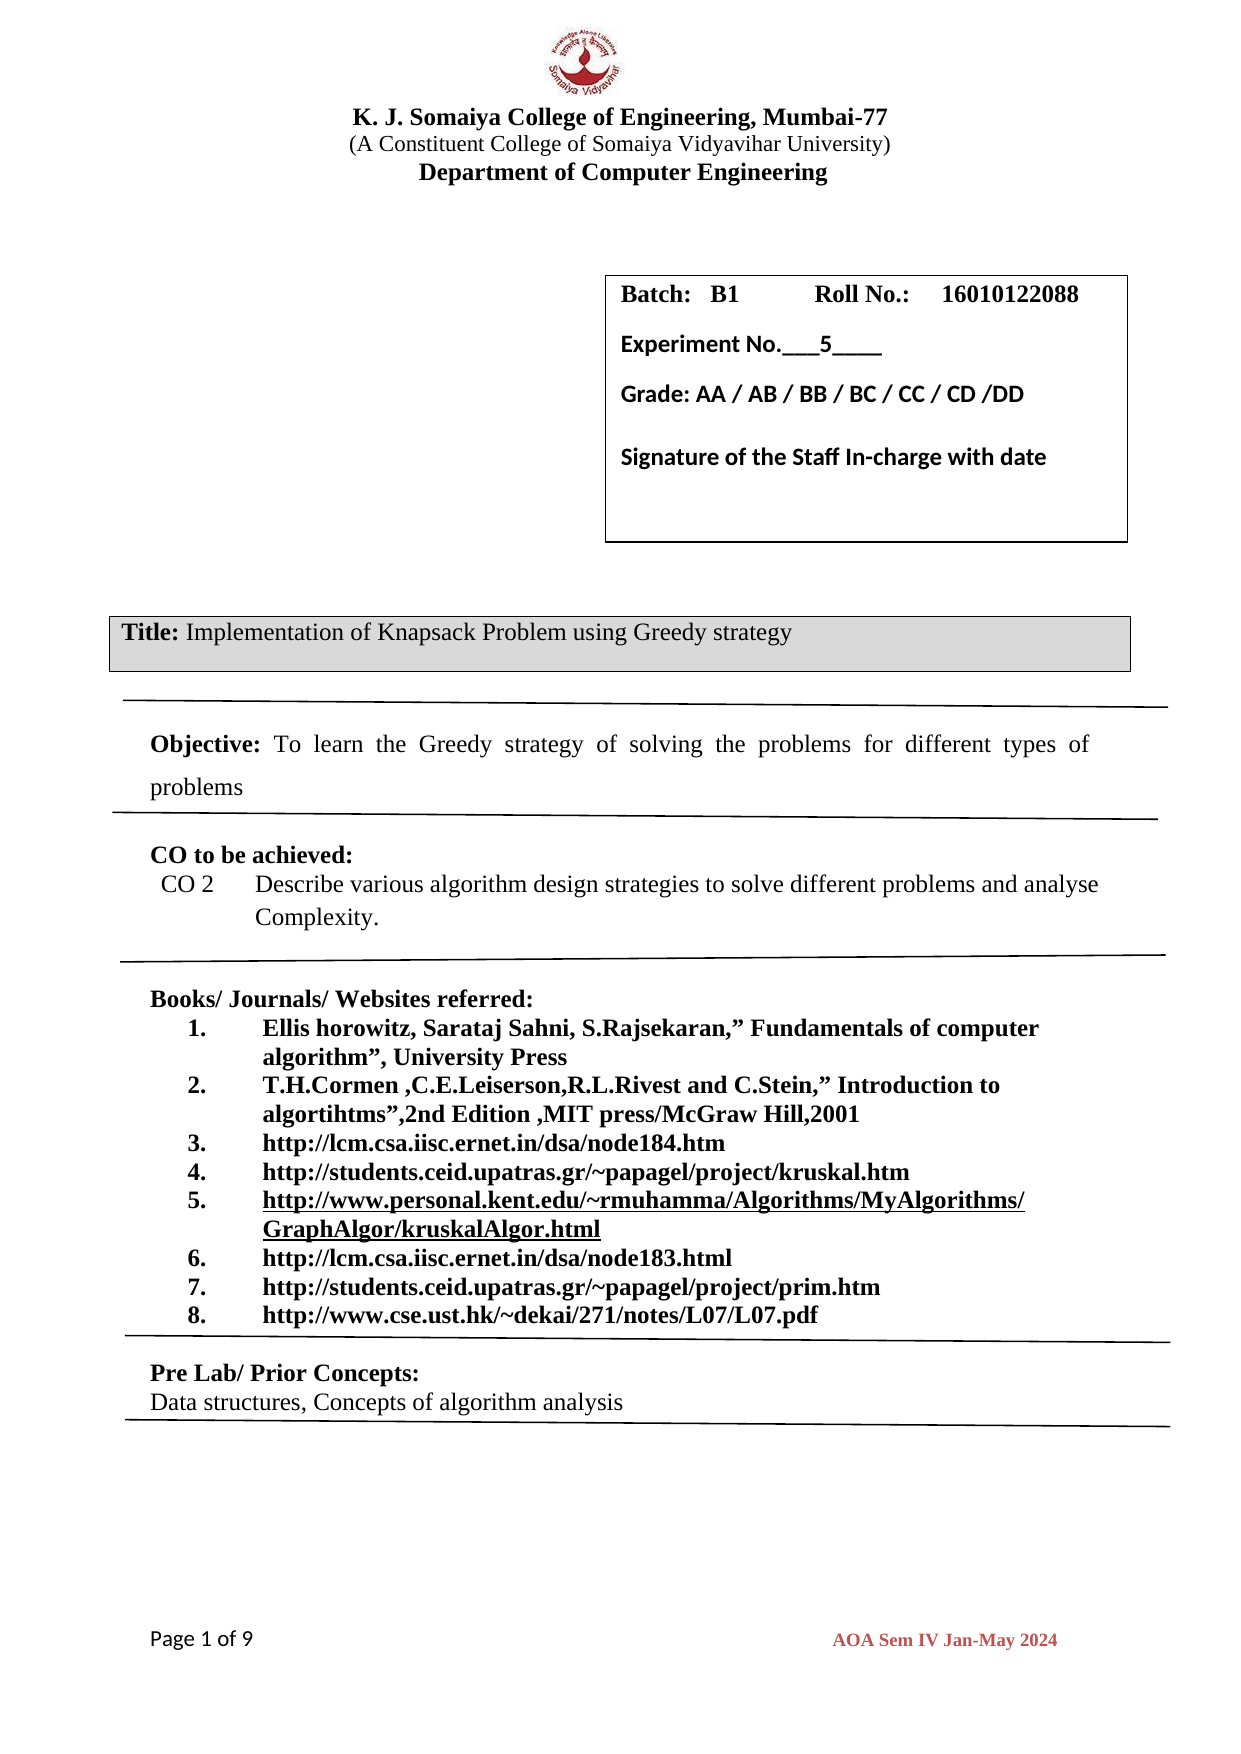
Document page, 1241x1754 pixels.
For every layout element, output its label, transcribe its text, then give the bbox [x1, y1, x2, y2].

list Ellis horowitz, Sarataj Sahni, S.Rajsekaran,” Fundamentals of computer algorithm”, University Press [187, 1013, 1090, 1071]
list http://www.cse.ust.hk/~dekai/271/notes/L07/L07.pdf [187, 1301, 1090, 1329]
text Pre Lab/ Prior Concepts: [150, 1358, 1090, 1387]
table_header Title: Implementation of Knapsack Problem using Greedy strategy [110, 617, 1130, 671]
list http://www.personal.kent.edu/~rmuhamma/Algorithms/MyAlgorithms/GraphAlgor/kruskalAlgor.html [187, 1186, 1090, 1243]
table_header CO 2 [149, 869, 244, 956]
text Objective: To learn the Greedy strategy of solving the problems for different types of problems [150, 729, 1090, 801]
list http://students.ceid.upatras.gr/~papagel/project/prim.htm [187, 1272, 1090, 1301]
text CO to be achieved: [150, 840, 1090, 869]
list http://students.ceid.upatras.gr/~papagel/project/kruskal.htm [187, 1157, 1090, 1186]
text Books/ Journals/ Websites referred: [150, 984, 1090, 1013]
list http://lcm.csa.iisc.ernet.in/dsa/node184.htm [187, 1128, 1090, 1157]
list T.H.Cormen ,C.E.Leiserson,R.L.Rivest and C.Stein,” Introduction to algortihtms”,2nd Edition ,MIT press/McGraw Hill,2001 [187, 1071, 1090, 1128]
list http://lcm.csa.iisc.ernet.in/dsa/node183.html [187, 1243, 1090, 1272]
text Data structures, Concepts of algorithm analysis [150, 1387, 1090, 1416]
picture [543, 27, 626, 97]
table_header Describe various algorithm design strategies to solve different problems and analyse Complexity. [244, 869, 1143, 956]
